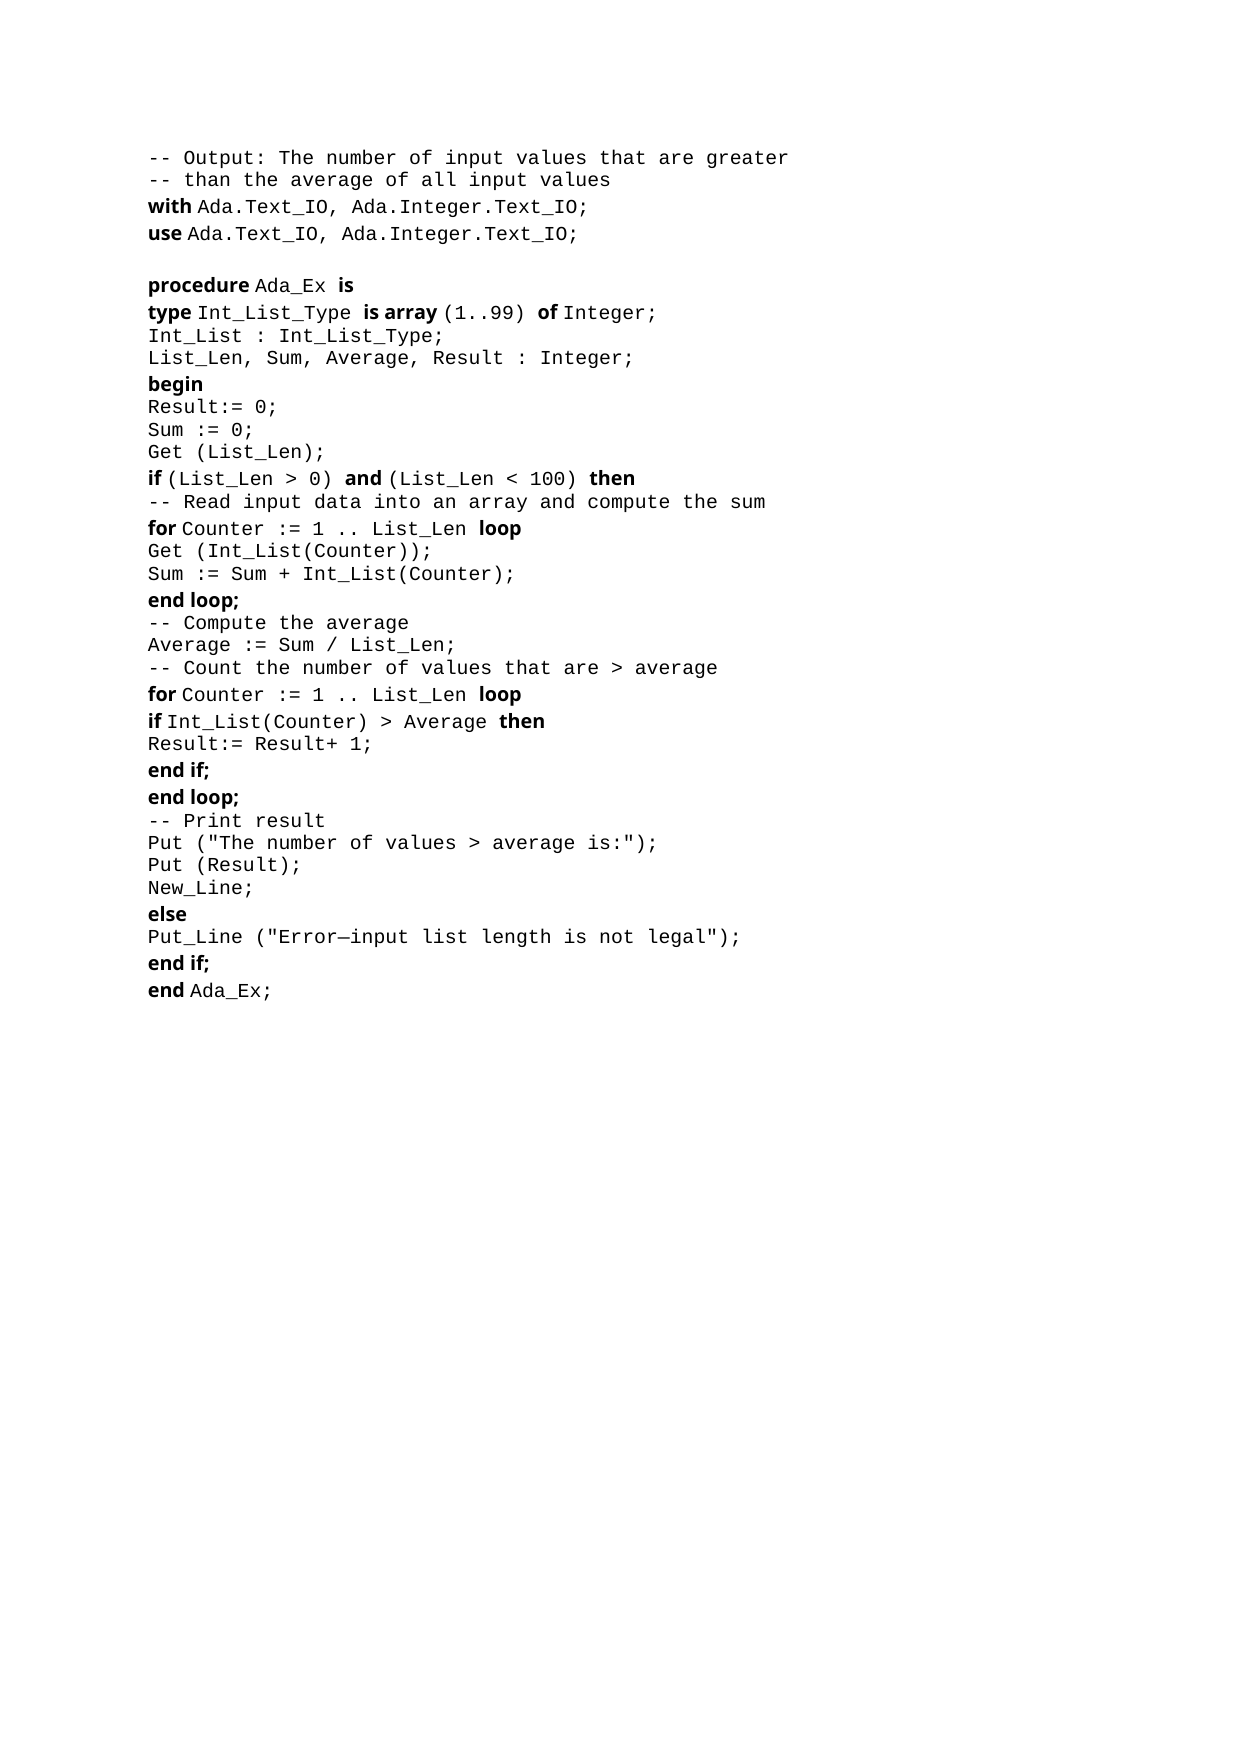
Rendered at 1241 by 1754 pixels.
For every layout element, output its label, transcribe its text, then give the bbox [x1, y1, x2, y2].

text -- Print result [148, 811, 1093, 833]
text use Ada.Text_IO, Ada.Integer.Text_IO; [148, 219, 1093, 247]
text Result:= Result+ 1; [148, 734, 1093, 757]
text Put ("The number of values > average is:"); [148, 833, 1093, 855]
text Get (List_Len); [148, 442, 1093, 464]
text Average := Sum / List_Len; [148, 635, 1093, 658]
text -- Count the number of values that are > average [148, 658, 1093, 680]
text Get (Int_List(Counter)); [148, 541, 1093, 563]
text Sum := Sum + Int_List(Counter); [148, 563, 1093, 586]
text if Int_List(Counter) > Average then [148, 707, 1093, 734]
text -- Output: The number of input values that are greater [148, 148, 1093, 170]
text begin [148, 370, 1093, 397]
text Put (Result); [148, 855, 1093, 878]
text Put_Line ("Error—input list length is not legal"); [148, 927, 1093, 949]
text end if; [148, 757, 1093, 784]
text -- Read input data into an array and compute the sum [148, 492, 1093, 514]
text Int_List : Int_List_Type; [148, 326, 1093, 348]
text Sum := 0; [148, 420, 1093, 442]
text for Counter := 1 .. List_Len loop [148, 514, 1093, 541]
text -- than the average of all input values [148, 170, 1093, 192]
text New_Line; [148, 878, 1093, 900]
text end if; [148, 949, 1093, 977]
text type Int_List_Type is array (1..99) of Integer; [148, 298, 1093, 326]
text with Ada.Text_IO, Ada.Integer.Text_IO; [148, 192, 1093, 219]
text List_Len, Sum, Average, Result : Integer; [148, 348, 1093, 370]
text else [148, 900, 1093, 927]
text end Ada_Ex; [148, 977, 1093, 1004]
text Result:= 0; [148, 397, 1093, 420]
text for Counter := 1 .. List_Len loop [148, 680, 1093, 707]
text if (List_Len > 0) and (List_Len < 100) then [148, 464, 1093, 492]
text end loop; [148, 784, 1093, 811]
text procedure Ada_Ex is [148, 271, 1093, 298]
text end loop; [148, 586, 1093, 613]
text -- Compute the average [148, 613, 1093, 635]
